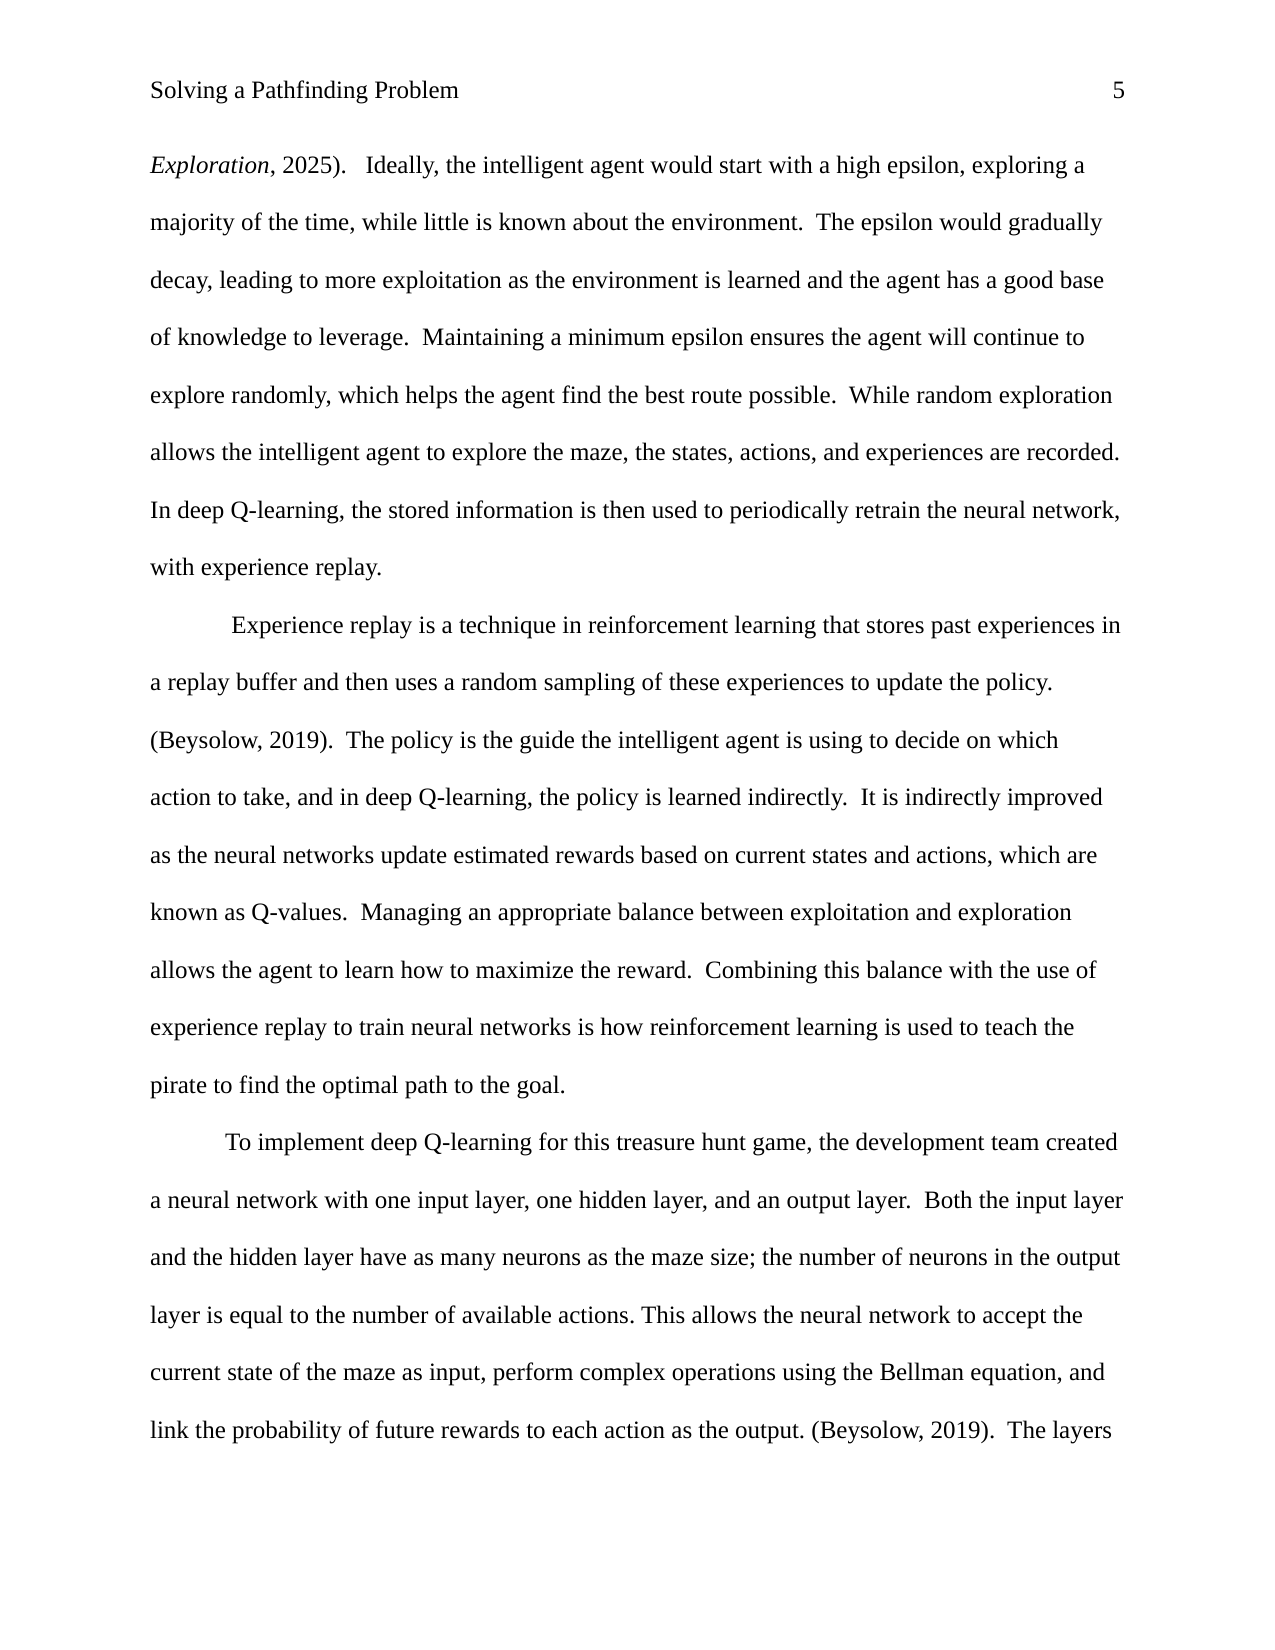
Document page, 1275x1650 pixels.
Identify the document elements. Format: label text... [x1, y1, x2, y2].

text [150, 150, 1125, 581]
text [150, 1127, 1125, 1444]
text Experience replay is a technique in reinforcement learning that stores past experiences in a replay buffer and then uses a random sampling of these experiences to update the policy. (Beysolow, 2019). The policy is the guide the intelligent agent is using to decide on which action to take, and in deep Q-learning, the policy is learned indirectly. It is indirectly improved as the neural networks update estimated rewards based on current states and actions, which are known as Q-values. Managing an appropriate balance between exploitation and exploration allows the agent to learn how to maximize the reward. Combining this balance with the use of experience replay to train neural networks is how reinforcement learning is used to teach the pirate to find the optimal path to the goal. [150, 610, 1125, 1099]
